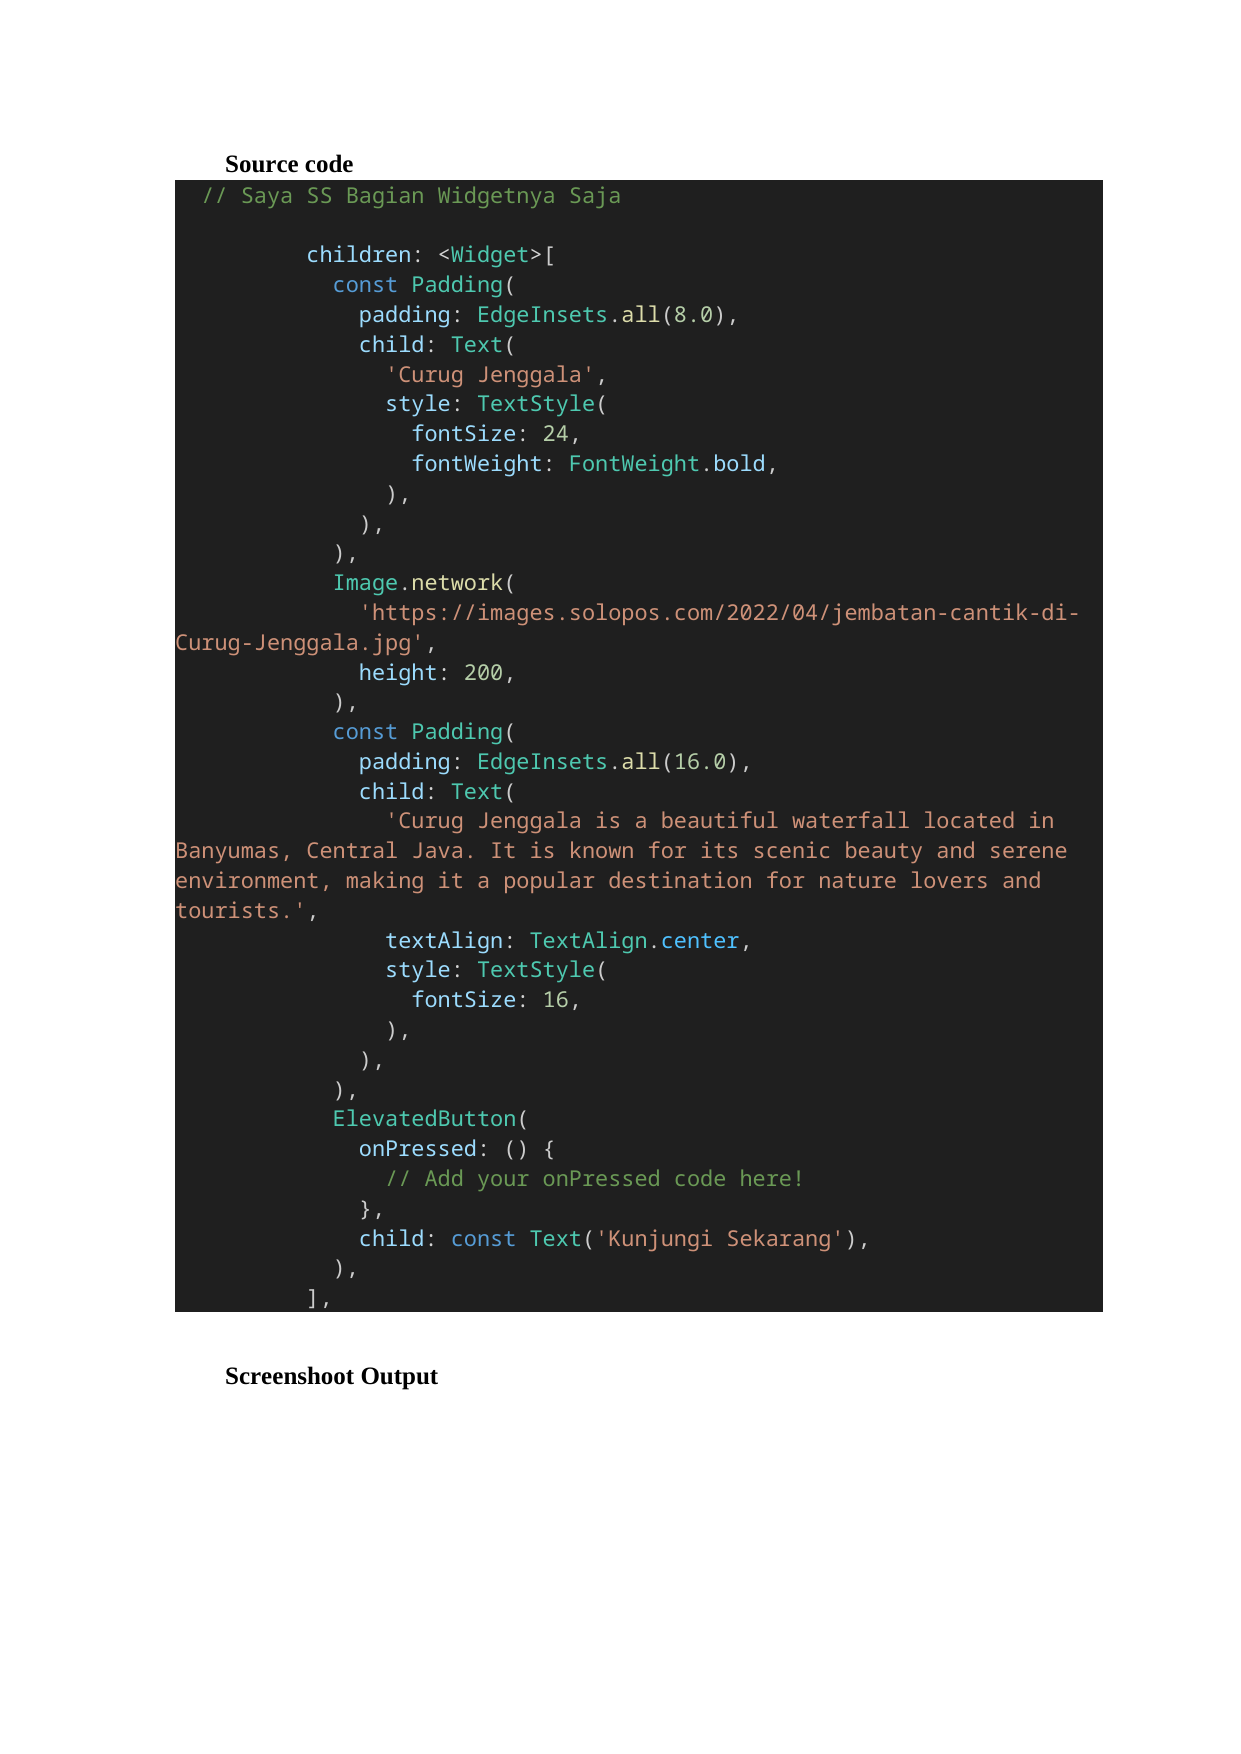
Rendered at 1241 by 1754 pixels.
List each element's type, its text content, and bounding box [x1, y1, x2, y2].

text const Padding( [175, 269, 1103, 299]
text children: <Widget>[ [175, 239, 1103, 269]
text ), [175, 1014, 1103, 1044]
text child: Text( [175, 329, 1103, 358]
text 'Curug Jenggala is a beautiful waterfall located in Banyumas, Central Java. It is known for its scenic beauty and serene environment, making it a popular destination for nature lovers and tourists.', [175, 805, 1103, 924]
text onPressed: () { [175, 1133, 1103, 1163]
text textAlign: TextAlign.center, [175, 924, 1103, 954]
text ), [175, 686, 1103, 716]
text fontSize: 24, [175, 418, 1103, 448]
text child: Text( [175, 776, 1103, 805]
text ), [175, 1044, 1103, 1073]
text // Add your onPressed code here! [175, 1163, 1103, 1193]
text padding: EdgeInsets.all(16.0), [175, 746, 1103, 776]
text 'Curug Jenggala', [175, 358, 1103, 388]
text ), [175, 1252, 1103, 1282]
text ], [175, 1282, 1103, 1312]
text Source code [225, 149, 1103, 178]
text ElevatedButton( [175, 1103, 1103, 1133]
text // Saya SS Bagian Widgetnya Saja [175, 180, 1103, 209]
text 'https://images.solopos.com/2022/04/jembatan-cantik-di-Curug-Jenggala.jpg', [175, 597, 1103, 656]
text child: const Text('Kunjungi Sekarang'), [175, 1222, 1103, 1252]
text }, [175, 1193, 1103, 1222]
text Screenshoot Output [225, 1361, 1103, 1390]
text padding: EdgeInsets.all(8.0), [175, 299, 1103, 329]
text ), [175, 537, 1103, 567]
text ), [175, 507, 1103, 537]
text fontSize: 16, [175, 984, 1103, 1014]
text height: 200, [175, 656, 1103, 686]
text style: TextStyle( [175, 954, 1103, 984]
text Image.network( [175, 567, 1103, 597]
text const Padding( [175, 716, 1103, 746]
text ), [175, 478, 1103, 507]
text ), [175, 1073, 1103, 1103]
text style: TextStyle( [175, 388, 1103, 418]
text fontWeight: FontWeight.bold, [175, 448, 1103, 478]
